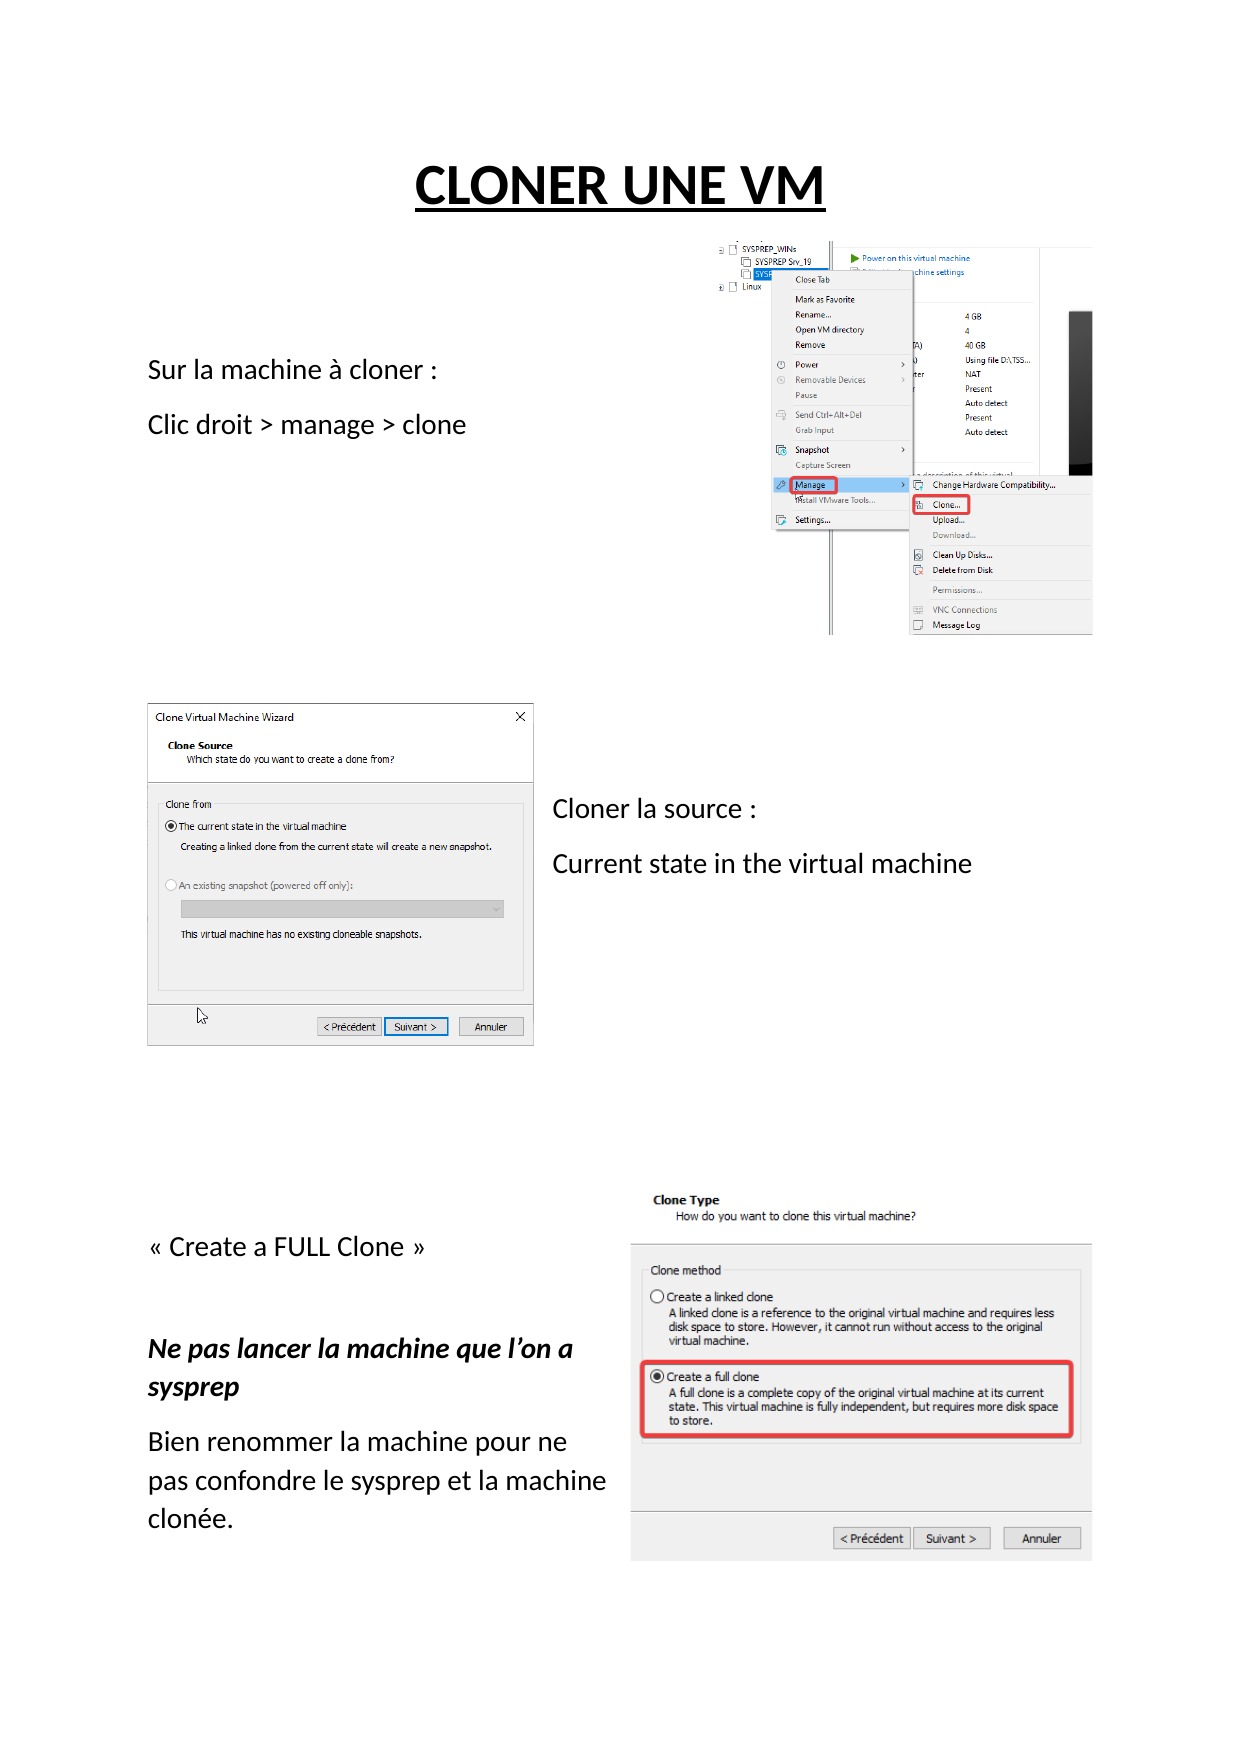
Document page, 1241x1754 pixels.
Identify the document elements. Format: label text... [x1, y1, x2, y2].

picture [147, 703, 534, 1046]
text Clic droit > manage > clone [148, 406, 719, 442]
text CLONER UNE VM [148, 148, 1093, 219]
text Current state in the virtual machine [534, 845, 1093, 880]
text Cloner la source : [534, 790, 1093, 825]
text Ne pas lancer la machine que l’on a sysprep [148, 1330, 630, 1404]
picture [630, 1182, 1093, 1561]
text Bien renommer la machine pour ne pas confondre le sysprep et la machine clonée. [148, 1423, 630, 1536]
text « Create a FULL Clone » [148, 1228, 630, 1264]
picture [719, 241, 1093, 635]
text Sur la machine à cloner : [148, 351, 719, 387]
